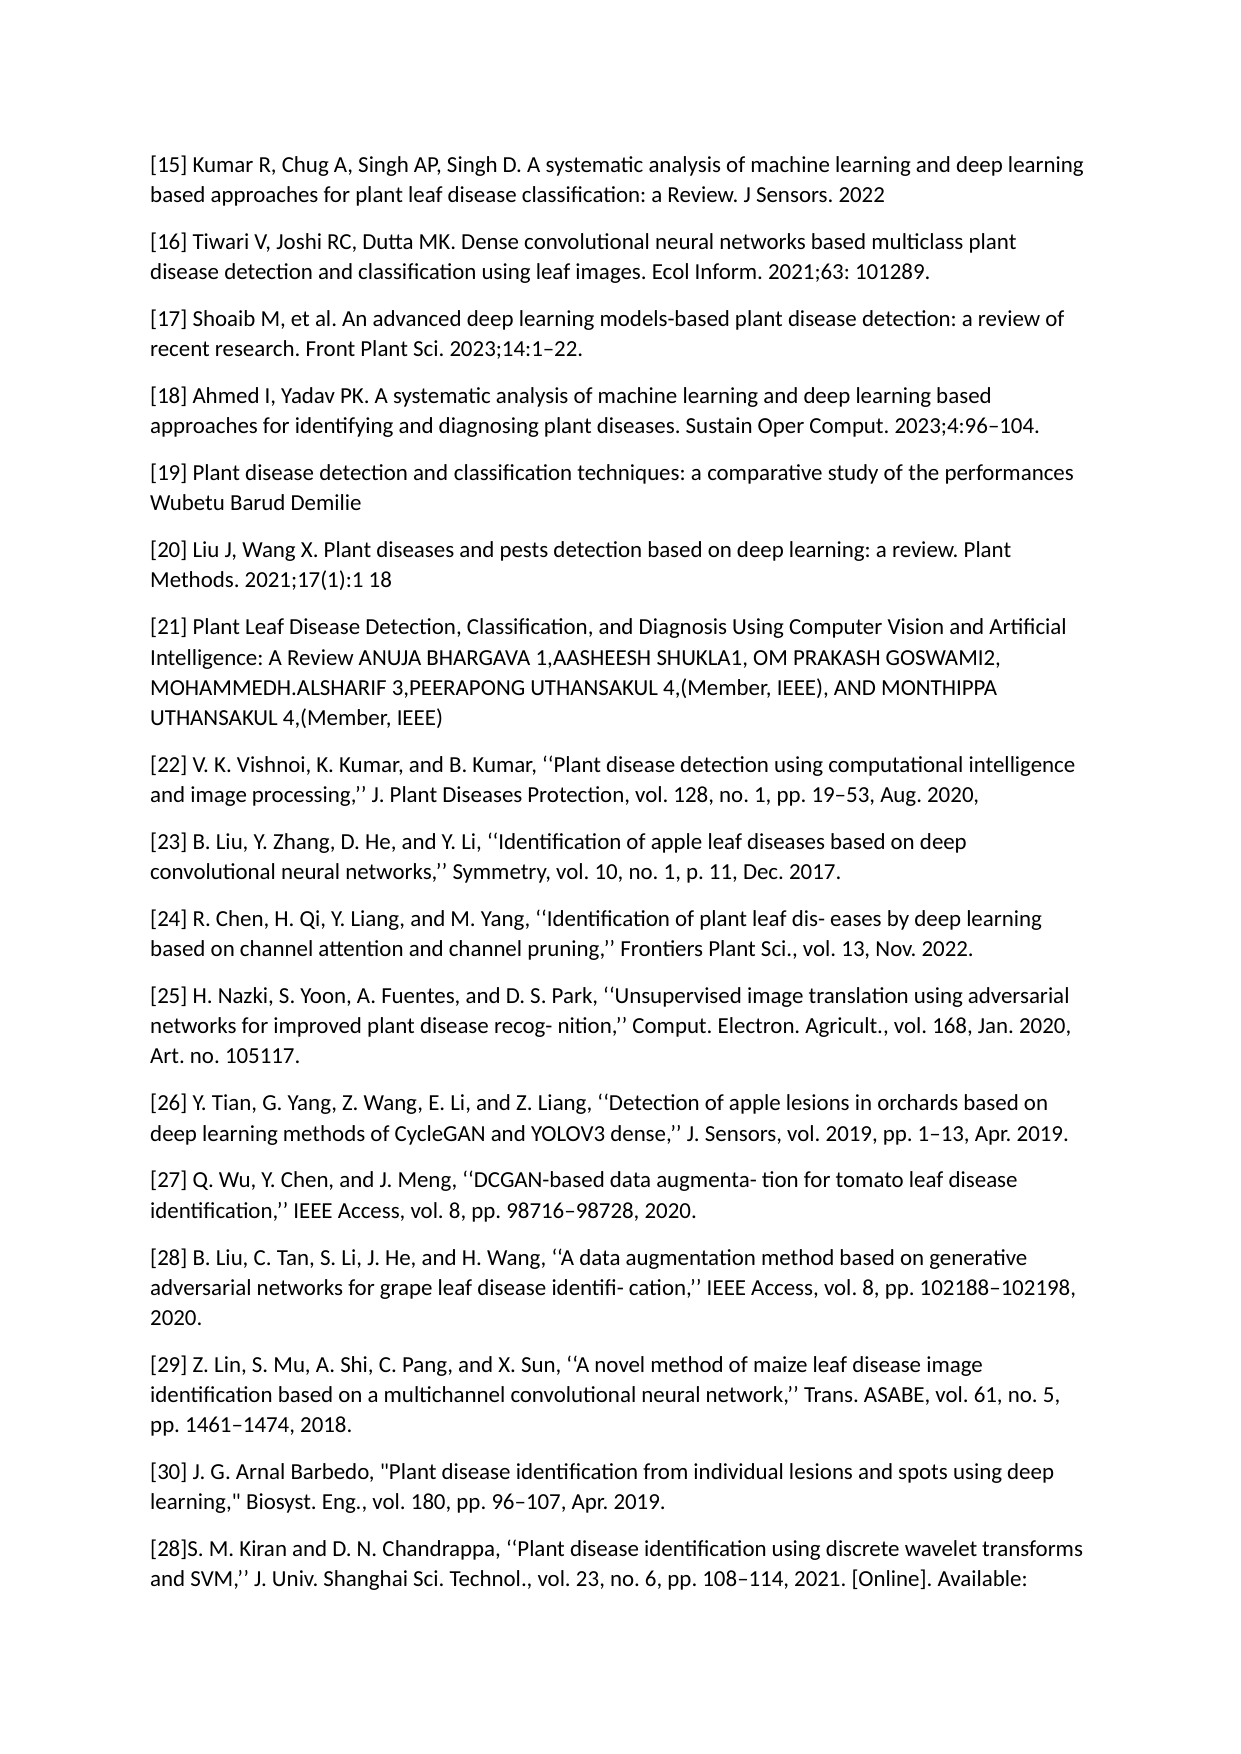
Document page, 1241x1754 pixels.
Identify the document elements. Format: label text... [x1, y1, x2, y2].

text [30] J. G. Arnal Barbedo, "Plant disease identification from individual lesions and spots using deep learning," Biosyst. Eng., vol. 180, pp. 96–107, Apr. 2019. [150, 1457, 1090, 1516]
text [28] B. Liu, C. Tan, S. Li, J. He, and H. Wang, ‘‘A data augmentation method based on generative adversarial networks for grape leaf disease identifi- cation,’’ IEEE Access, vol. 8, pp. 102188–102198, 2020. [150, 1243, 1090, 1331]
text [150, 1534, 1090, 1593]
text [23] B. Liu, Y. Zhang, D. He, and Y. Li, ‘‘Identification of apple leaf diseases based on deep convolutional neural networks,’’ Symmetry, vol. 10, no. 1, p. 11, Dec. 2017. [150, 827, 1090, 885]
text [20] Liu J, Wang X. Plant diseases and pests detection based on deep learning: a review. Plant Methods. 2021;17(1):1 18 [150, 535, 1090, 594]
text [27] Q. Wu, Y. Chen, and J. Meng, ‘‘DCGAN-based data augmenta- tion for tomato leaf disease identification,’’ IEEE Access, vol. 8, pp. 98716–98728, 2020. [150, 1166, 1090, 1224]
text [29] Z. Lin, S. Mu, A. Shi, C. Pang, and X. Sun, ‘‘A novel method of maize leaf disease image identification based on a multichannel convolutional neural network,’’ Trans. ASABE, vol. 61, no. 5, pp. 1461–1474, 2018. [150, 1350, 1090, 1438]
text [18] Ahmed I, Yadav PK. A systematic analysis of machine learning and deep learning based approaches for identifying and diagnosing plant diseases. Sustain Oper Comput. 2023;4:96–104. [150, 381, 1090, 439]
text [19] Plant disease detection and classification techniques: a comparative study of the performances Wubetu Barud Demilie [150, 458, 1090, 517]
text [17] Shoaib M, et al. An advanced deep learning models-based plant disease detection: a review of recent research. Front Plant Sci. 2023;14:1–22. [150, 304, 1090, 362]
text [26] Y. Tian, G. Yang, Z. Wang, E. Li, and Z. Liang, ‘‘Detection of apple lesions in orchards based on deep learning methods of CycleGAN and YOLOV3 dense,’’ J. Sensors, vol. 2019, pp. 1–13, Apr. 2019. [150, 1088, 1090, 1147]
text [21] Plant Leaf Disease Detection, Classification, and Diagnosis Using Computer Vision and Artificial Intelligence: A Review ANUJA BHARGAVA 1,AASHEESH SHUKLA1, OM PRAKASH GOSWAMI2, MOHAMMEDH.ALSHARIF 3,PEERAPONG UTHANSAKUL 4,(Member, IEEE), AND MONTHIPPA UTHANSAKUL 4,(Member, IEEE) [150, 612, 1090, 731]
text [25] H. Nazki, S. Yoon, A. Fuentes, and D. S. Park, ‘‘Unsupervised image translation using adversarial networks for improved plant disease recog- nition,’’ Comput. Electron. Agricult., vol. 168, Jan. 2020, Art. no. 105117. [150, 981, 1090, 1070]
text [22] V. K. Vishnoi, K. Kumar, and B. Kumar, ‘‘Plant disease detection using computational intelligence and image processing,’’ J. Plant Diseases Protection, vol. 128, no. 1, pp. 19–53, Aug. 2020, [150, 750, 1090, 808]
text [15] Kumar R, Chug A, Singh AP, Singh D. A systematic analysis of machine learning and deep learning based approaches for plant leaf disease classification: a Review. J Sensors. 2022 [150, 150, 1090, 208]
text [24] R. Chen, H. Qi, Y. Liang, and M. Yang, ‘‘Identification of plant leaf dis- eases by deep learning based on channel attention and channel pruning,’’ Frontiers Plant Sci., vol. 13, Nov. 2022. [150, 904, 1090, 962]
text [16] Tiwari V, Joshi RC, Dutta MK. Dense convolutional neural networks based multiclass plant disease detection and classification using leaf images. Ecol Inform. 2021;63: 101289. [150, 227, 1090, 285]
